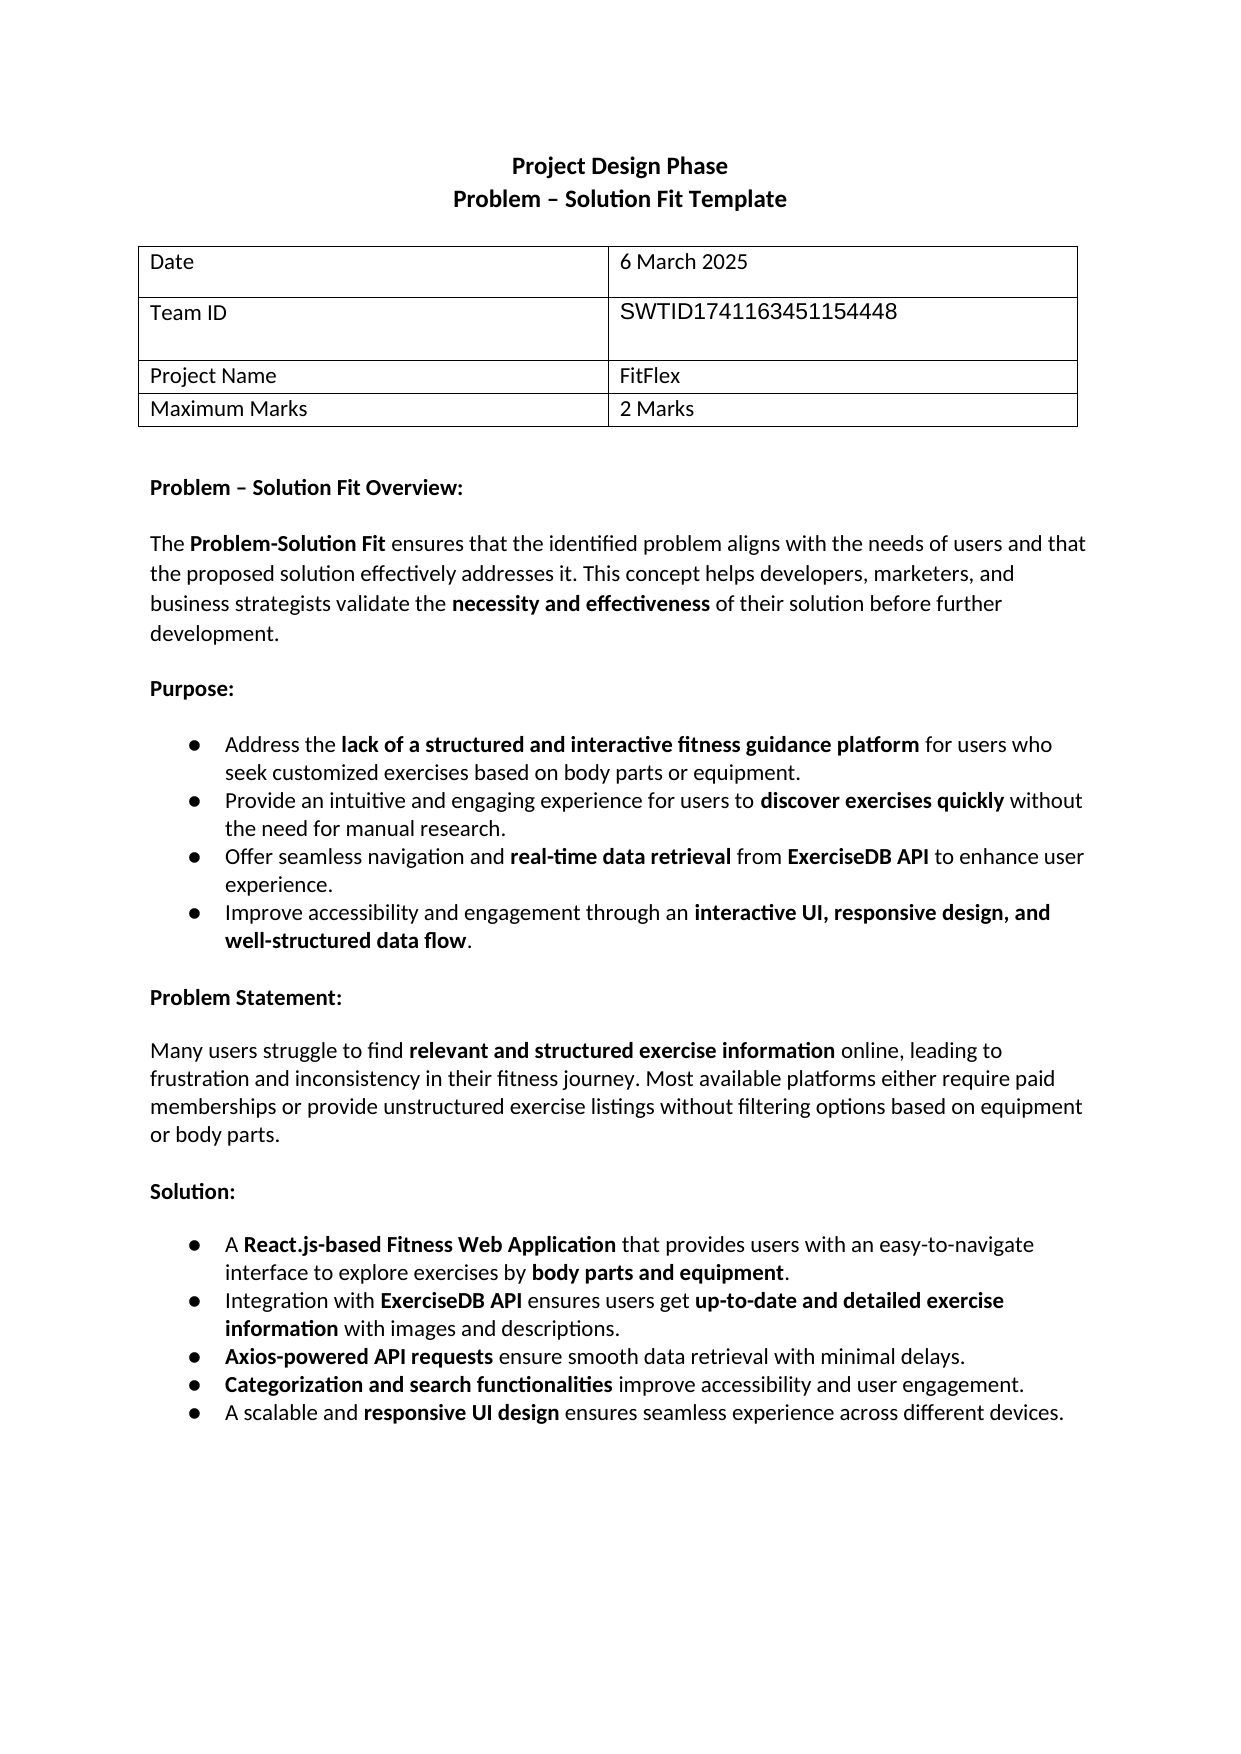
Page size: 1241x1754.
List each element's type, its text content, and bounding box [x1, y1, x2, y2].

table_header Date [139, 247, 608, 297]
text The Problem-Solution Fit ensures that the identified problem aligns with the needs of users and that the proposed solution effectively addresses it. This concept helps developers, marketers, and business strategists validate the necessity and effectiveness of their solution before further development. [150, 529, 1090, 647]
text Many users struggle to find relevant and structured exercise information online, leading to frustration and inconsistency in their fitness journey. Most available platforms either require paid memberships or provide unstructured exercise listings without filtering options based on equipment or body parts. [150, 1036, 1090, 1148]
text Problem – Solution Fit Template [150, 183, 1090, 213]
list Axios-powered API requests ensure smooth data retrieval with minimal delays. [187, 1342, 1090, 1371]
list A scalable and responsive UI design ensures seamless experience across different devices. [187, 1398, 1090, 1427]
table_cell Project Name [139, 361, 608, 393]
list Offer seamless navigation and real-time data retrieval from ExerciseDB API to enhance user experience. [187, 842, 1090, 898]
subtitle Problem Statement: [150, 983, 1090, 1011]
text Problem – Solution Fit Overview: [150, 473, 1090, 502]
subtitle Solution: [150, 1177, 1090, 1205]
table_cell SWTID1741163451154448 [609, 298, 1077, 360]
list Categorization and search functionalities improve accessibility and user engagement. [187, 1371, 1090, 1398]
list Improve accessibility and engagement through an interactive UI, responsive design, and well-structured data flow. [187, 898, 1090, 954]
list Address the lack of a structured and interactive fitness guidance platform for users who seek customized exercises based on body parts or equipment. [187, 730, 1090, 786]
list A React.js-based Fitness Web Application that provides users with an easy-to-navigate interface to explore exercises by body parts and equipment. [187, 1230, 1090, 1286]
table_cell FitFlex [609, 361, 1077, 393]
text Purpose: [150, 674, 1090, 703]
table_cell 2 Marks [609, 394, 1077, 426]
table_cell Team ID [139, 298, 608, 360]
text Project Design Phase [150, 150, 1090, 181]
table_header 6 March 2025 [609, 247, 1077, 297]
table_cell Maximum Marks [139, 394, 608, 426]
list Integration with ExerciseDB API ensures users get up-to-date and detailed exercise information with images and descriptions. [187, 1286, 1090, 1342]
list Provide an intuitive and engaging experience for users to discover exercises quickly without the need for manual research. [187, 786, 1090, 842]
